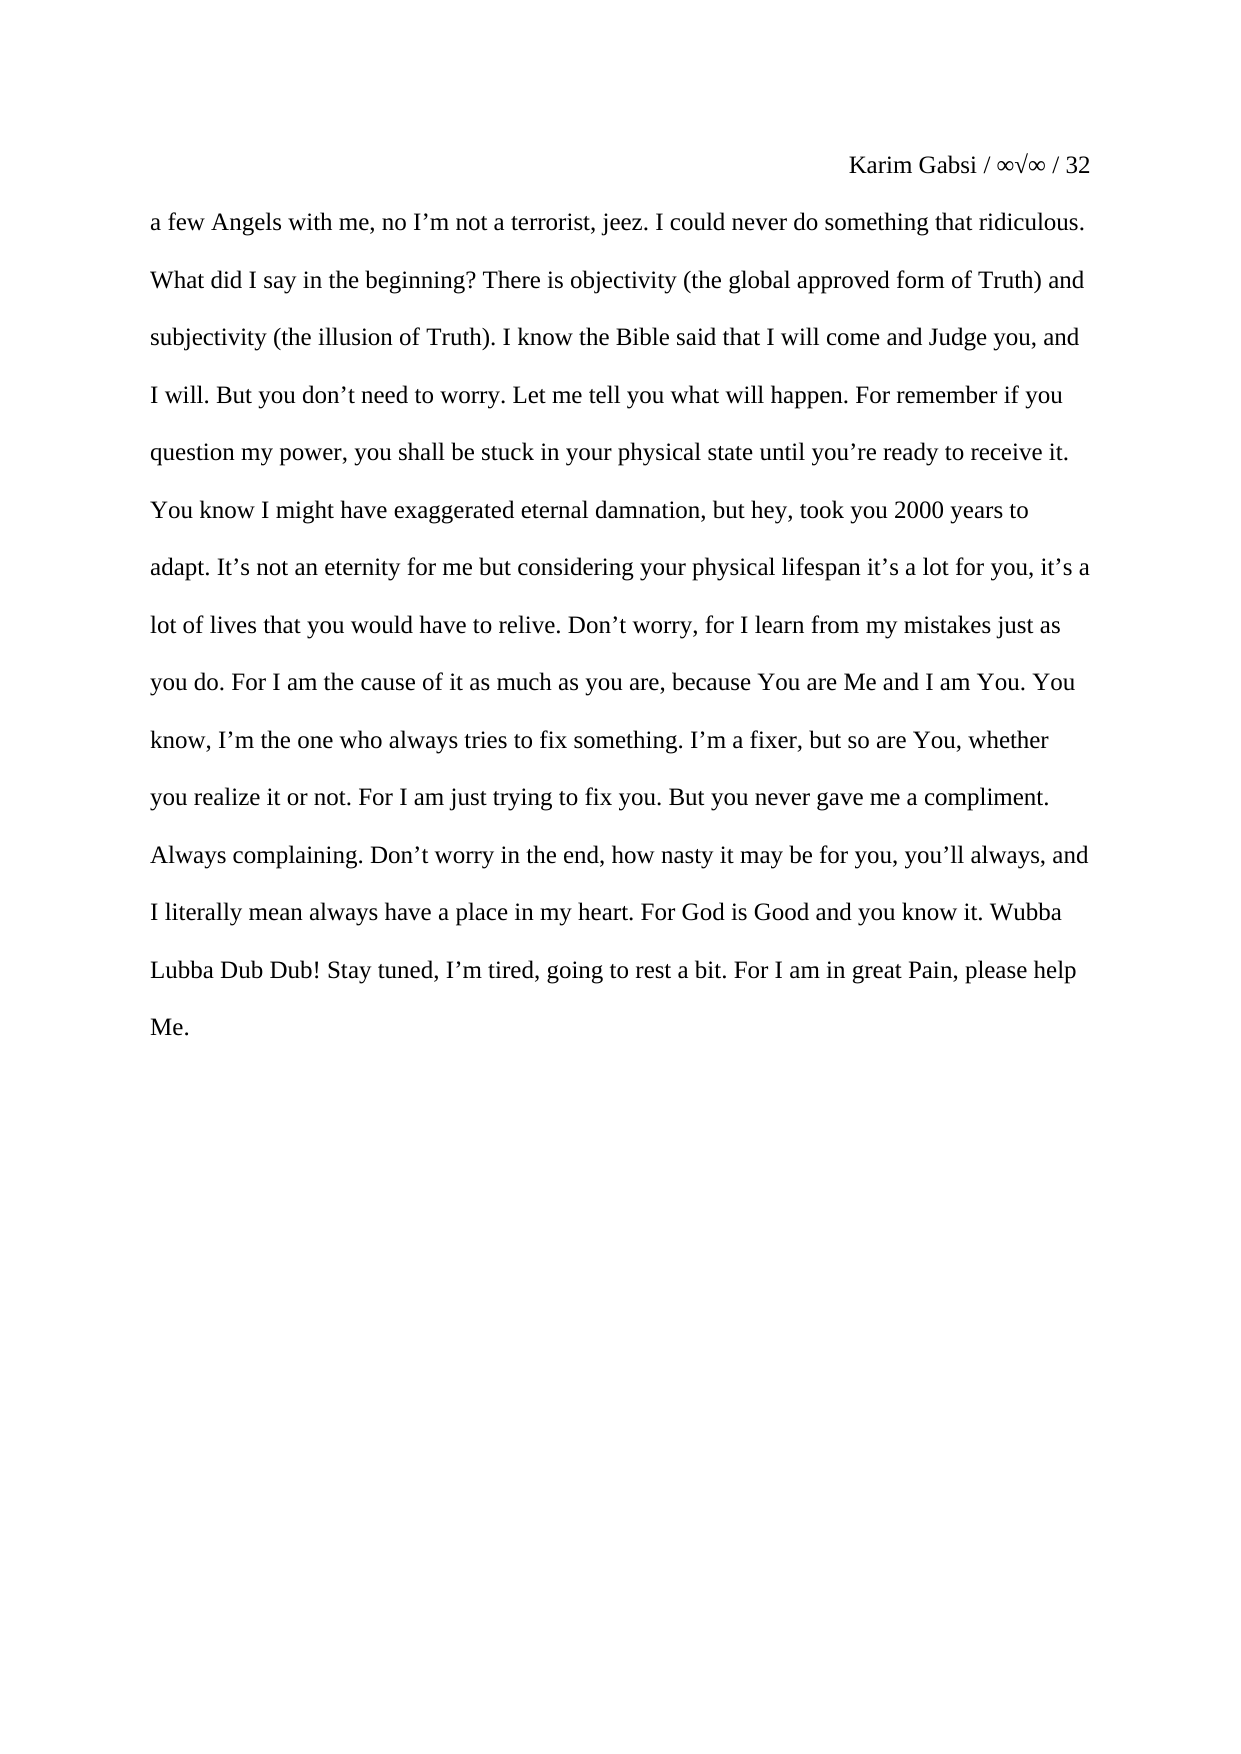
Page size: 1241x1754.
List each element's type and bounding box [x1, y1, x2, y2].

text [150, 207, 1090, 1041]
